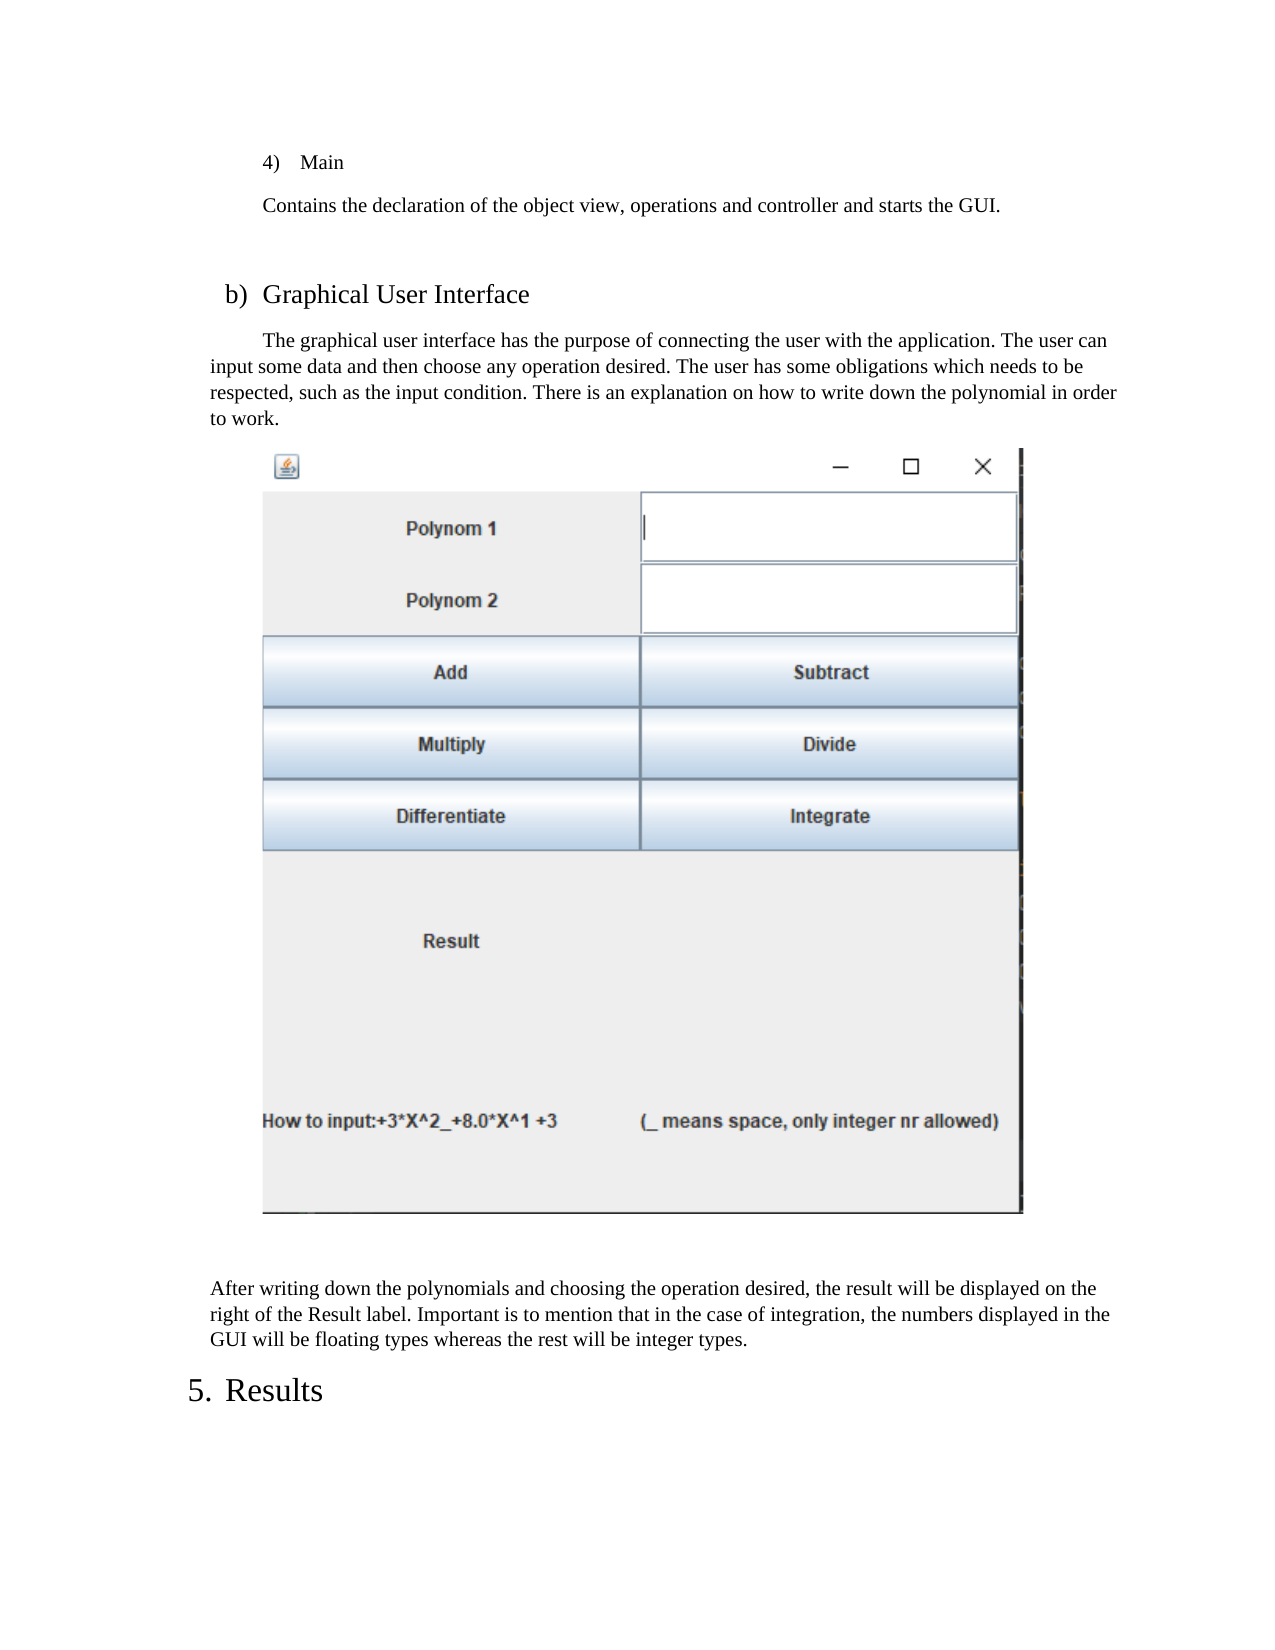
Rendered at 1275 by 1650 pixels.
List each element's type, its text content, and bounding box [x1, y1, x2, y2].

list Results [187, 1370, 1125, 1408]
list Graphical User Interface [225, 278, 1125, 309]
picture [262, 448, 1024, 1214]
text Contains the declaration of the object view, operations and controller and starts the GUI. [262, 193, 1125, 217]
text The graphical user interface has the purpose of connecting the user with the application. The user can input some data and then choose any operation desired. The user has some obligations which needs to be respected, such as the input condition. There is an explanation on how to write down the polynomial in order to work. [210, 328, 1125, 430]
text After writing down the polynomials and choosing the operation desired, the result will be displayed on the right of the Result label. Important is to mention that in the case of integration, the numbers displayed in the GUI will be floating types whereas the rest will be integer types. [210, 1276, 1125, 1351]
list Main [262, 150, 1125, 174]
